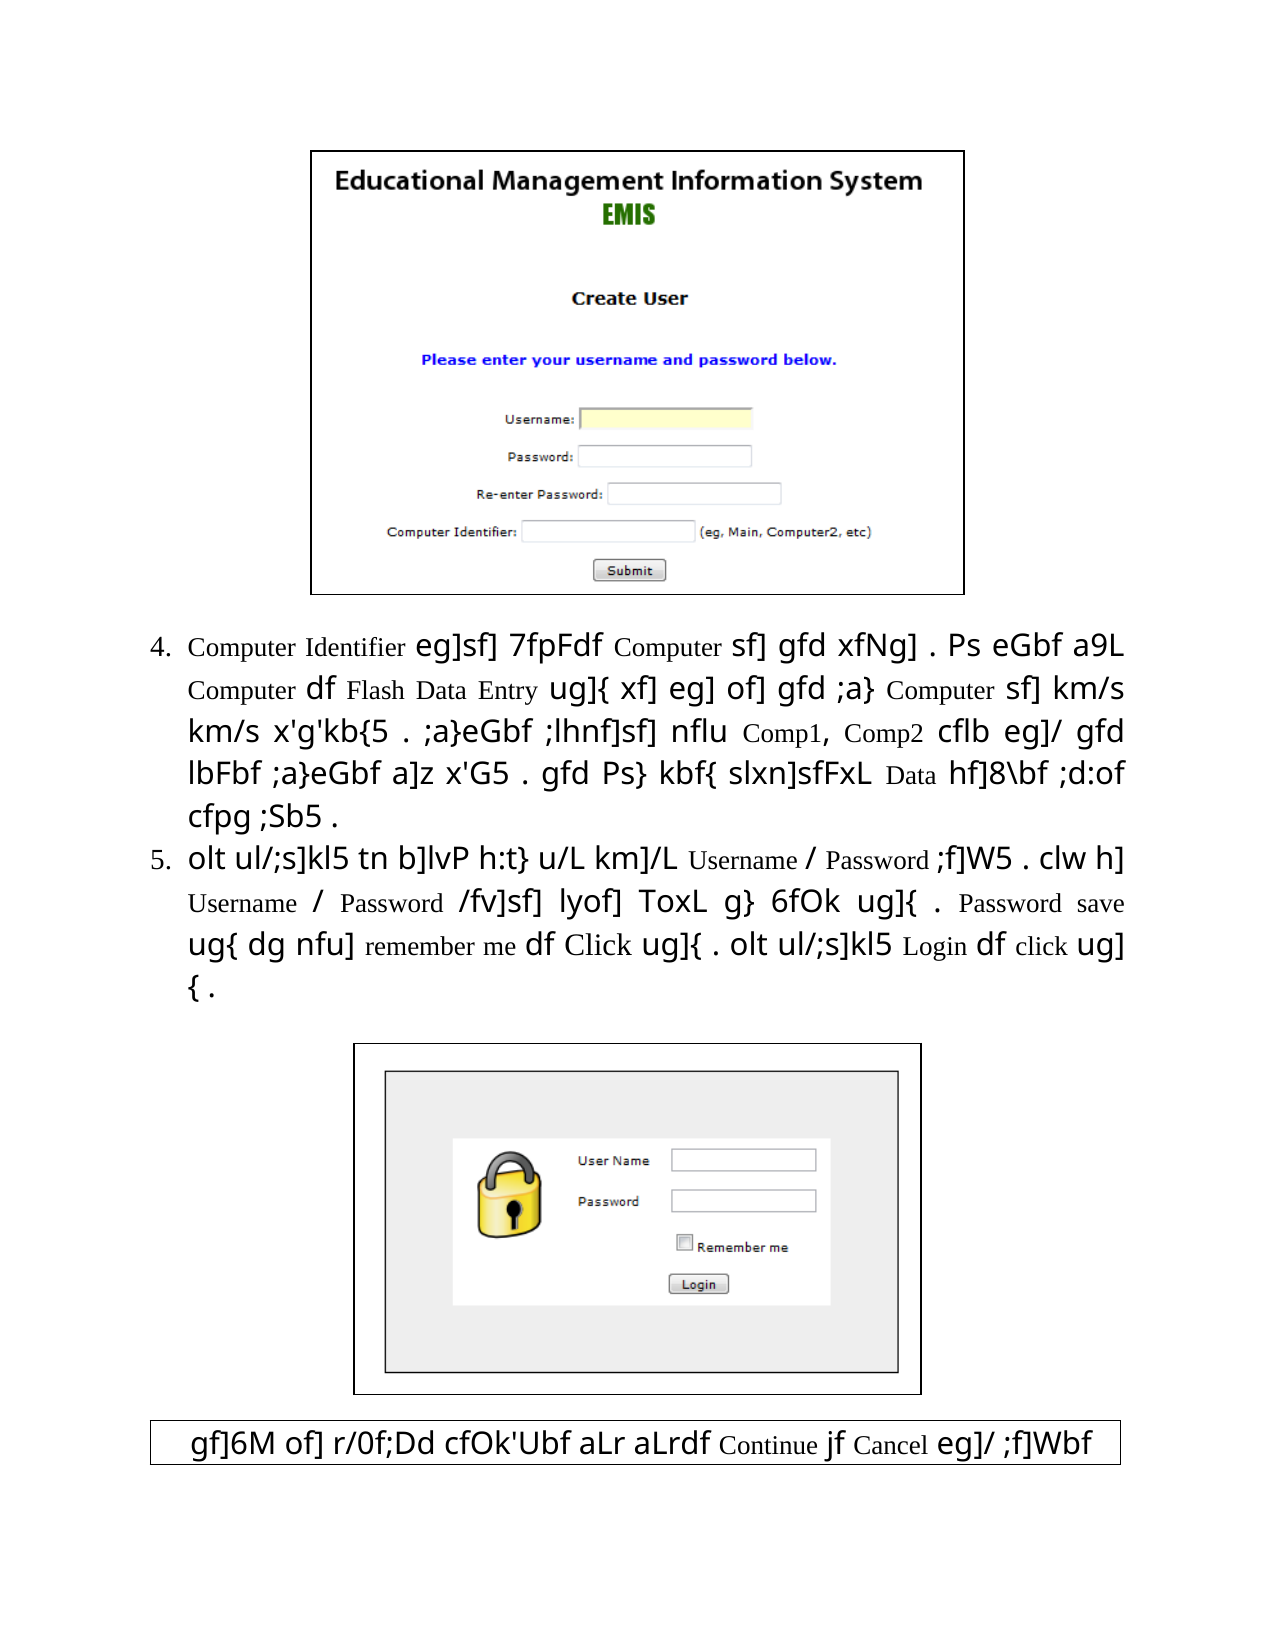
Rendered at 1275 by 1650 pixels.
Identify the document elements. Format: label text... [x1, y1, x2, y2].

picture [312, 152, 963, 594]
list Computer Identifier eg]sf] 7fpFdf Computer sf] gfd xfNg] . Ps eGbf a9L Computer df Flash Data Entry ug]{ xf] eg] of] gfd ;a} Computer sf] km/s km/s x'g'kb{5 . ;a}eGbf ;lhnf]sf] nflu Comp1, Comp2 cflb eg]/ gfd lbFbf ;a}eGbf a]z x'G5 . gfd Ps} kbf{ slxn]sfFxL Data hf]8\bf ;d:of cfpg ;Sb5 . [150, 623, 1125, 836]
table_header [151, 1421, 1120, 1464]
list olt ul/;s]kl5 tn b]lvP h:t} u/L km]/L Username / Password ;f]W5 . clw h] Username / Password /fv]sf] lyof] ToxL g} 6fOk ug]{ . Password save ug{ dg nfu] remember me df Click ug]{ . olt ul/;s]kl5 Login df click ug]{ . [150, 836, 1125, 1007]
